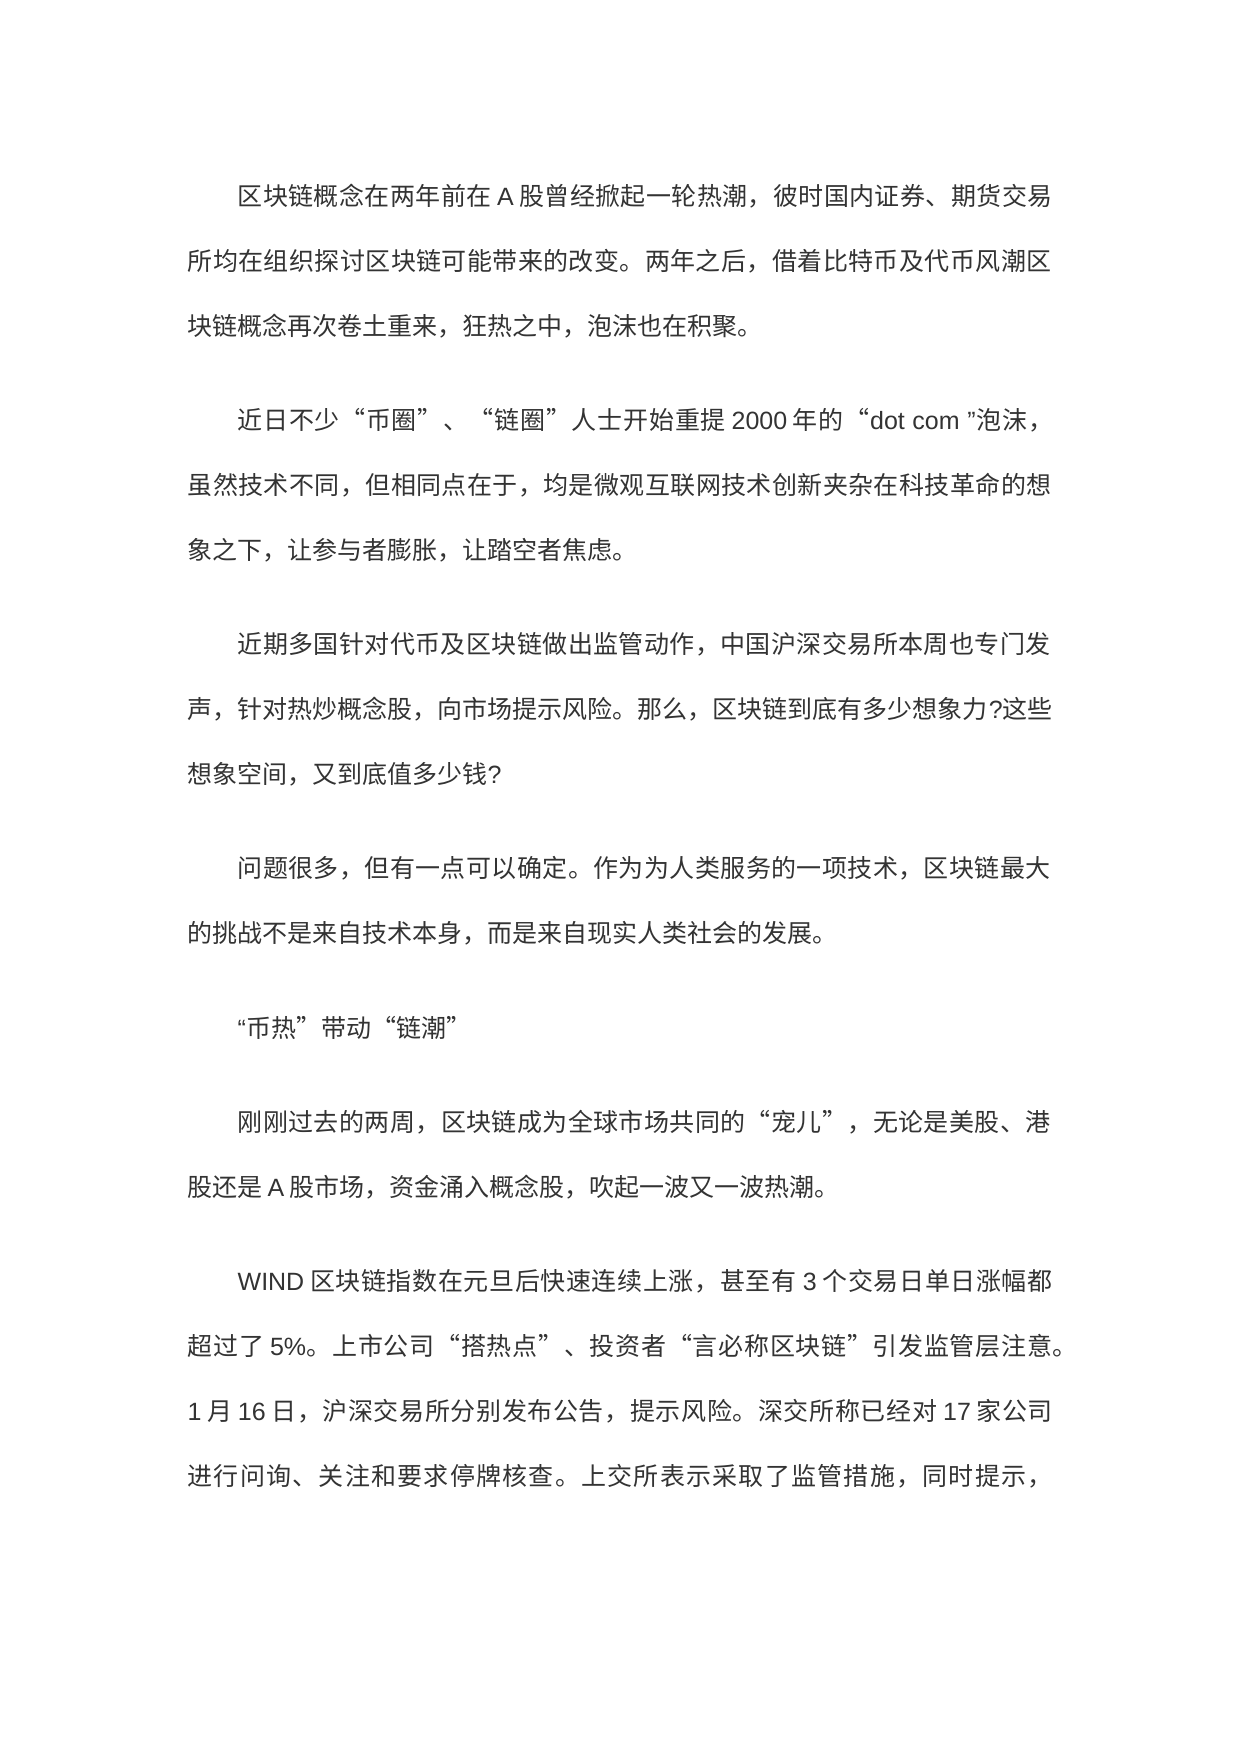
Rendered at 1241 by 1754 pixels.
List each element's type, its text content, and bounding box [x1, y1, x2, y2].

text 区块链概念在两年前在A股曾经掀起一轮热潮，彼时国内证券、期货交易所均在组织探讨区块链可能带来的改变。两年之后，借着比特币及代币风潮区块链概念再次卷土重来，狂热之中，泡沫也在积聚。 [187, 162, 1053, 357]
text “币热”带动“链潮” [187, 994, 1053, 1059]
text 近期多国针对代币及区块链做出监管动作，中国沪深交易所本周也专门发声，针对热炒概念股，向市场提示风险。那么，区块链到底有多少想象力?这些想象空间，又到底值多少钱? [187, 610, 1053, 805]
text 问题很多，但有一点可以确定。作为为人类服务的一项技术，区块链最大的挑战不是来自技术本身，而是来自现实人类社会的发展。 [187, 834, 1053, 964]
text 近日不少“币圈”、“链圈”人士开始重提2000年的“dot com ”泡沫，虽然技术不同，但相同点在于，均是微观互联网技术创新夹杂在科技革命的想象之下，让参与者膨胀，让踏空者焦虑。 [187, 386, 1053, 581]
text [187, 1247, 1053, 1507]
text 刚刚过去的两周，区块链成为全球市场共同的“宠儿”，无论是美股、港股还是A股市场，资金涌入概念股，吹起一波又一波热潮。 [187, 1088, 1053, 1218]
